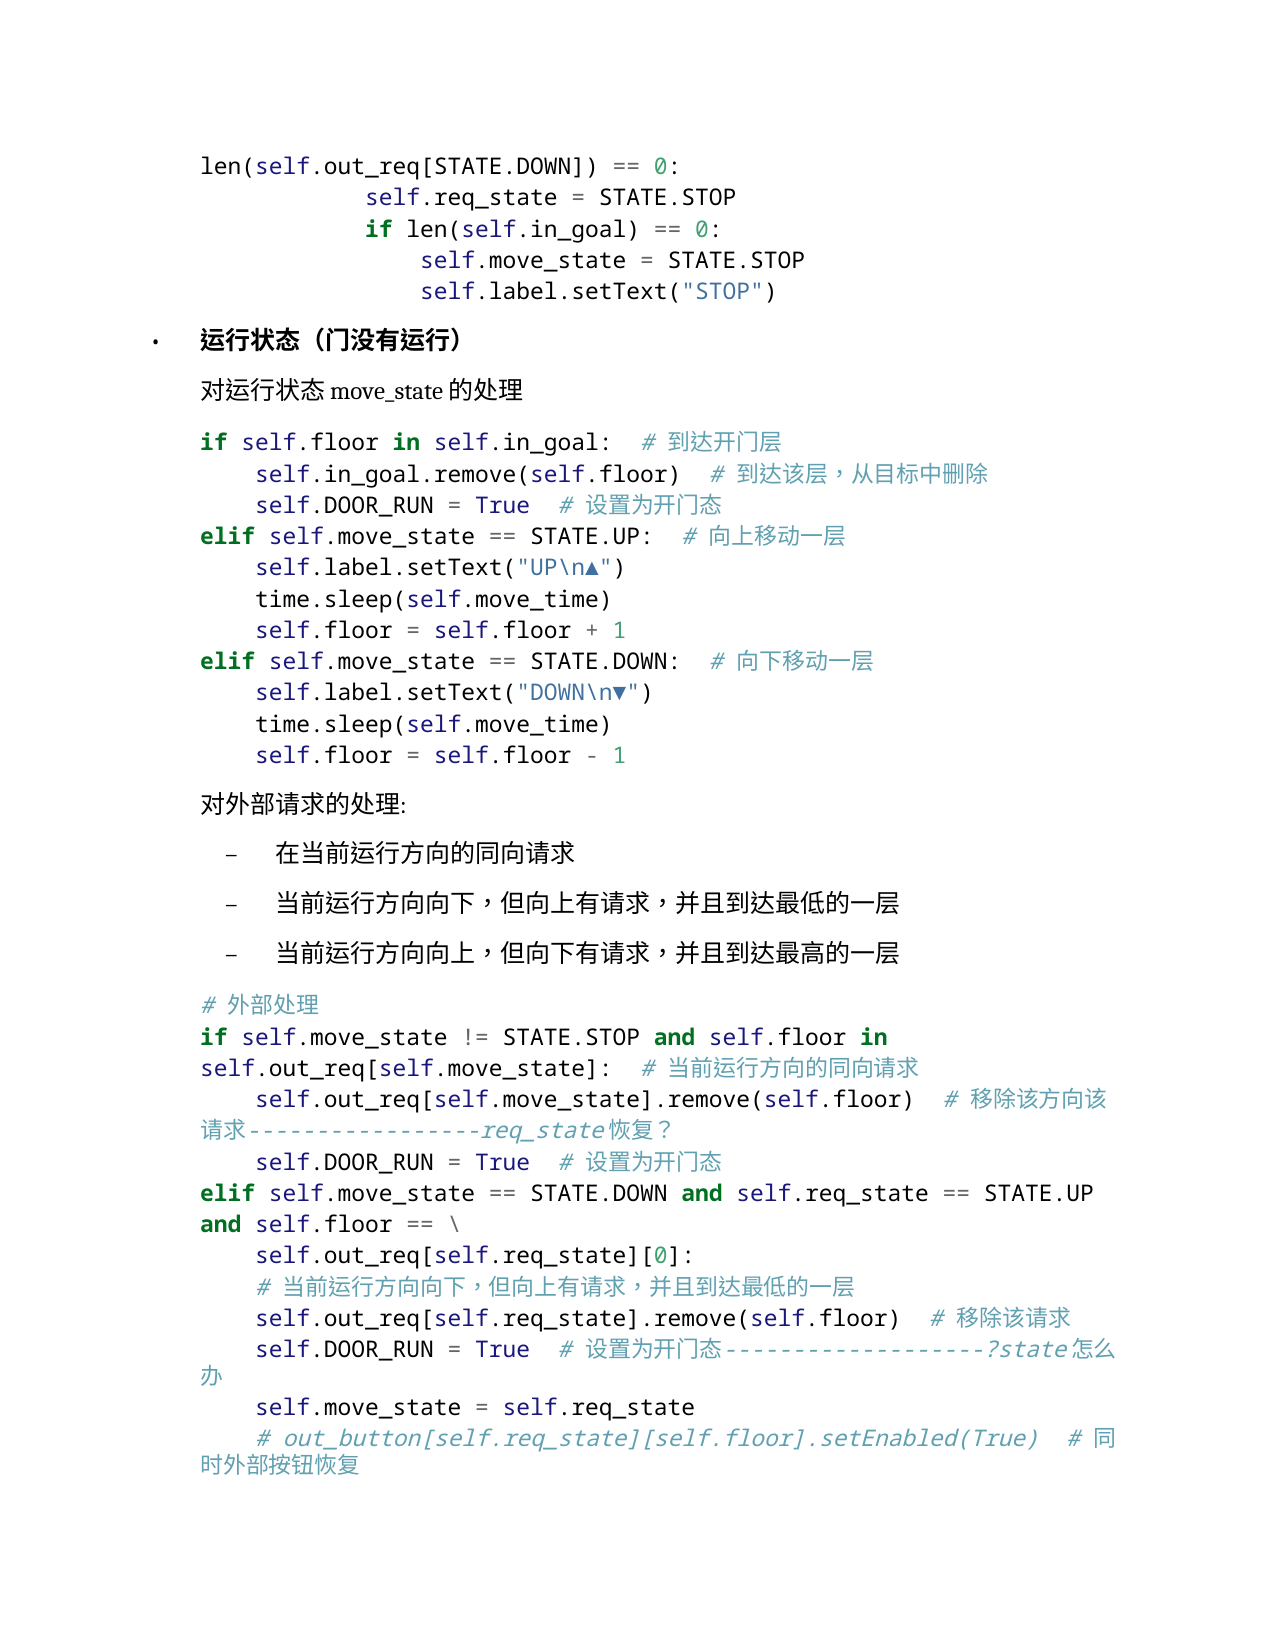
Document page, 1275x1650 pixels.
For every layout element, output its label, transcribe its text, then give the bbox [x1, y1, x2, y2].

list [150, 989, 1125, 1479]
list if self.floor in self.in_goal: # 到达开门层 self.in_goal.remove(self.floor) # 到达该层，从目标中删除 self.DOOR_RUN = True # 设置为开门态 elif self.move_state == STATE.UP: # 向上移动一层 self.label.setText("UP\n▲") time.sleep(self.move_time) self.floor = self.floor + 1 elif self.move_state == STATE.DOWN: # 向下移动一层 self.label.setText("DOWN\n▼") time.sleep(self.move_time) self.floor = self.floor - 1 [150, 426, 1125, 770]
list 对运行状态move_state的处理 [150, 377, 1125, 405]
list 当前运行方向向下，但向上有请求，并且到达最低的一层 [225, 890, 1125, 919]
list 对外部请求的处理: [150, 791, 1125, 819]
list 运行状态（门没有运行） [150, 327, 1125, 356]
list 当前运行方向向上，但向下有请求，并且到达最高的一层 [225, 939, 1125, 968]
list 在当前运行方向的同向请求 [225, 840, 1125, 869]
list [150, 150, 1125, 306]
